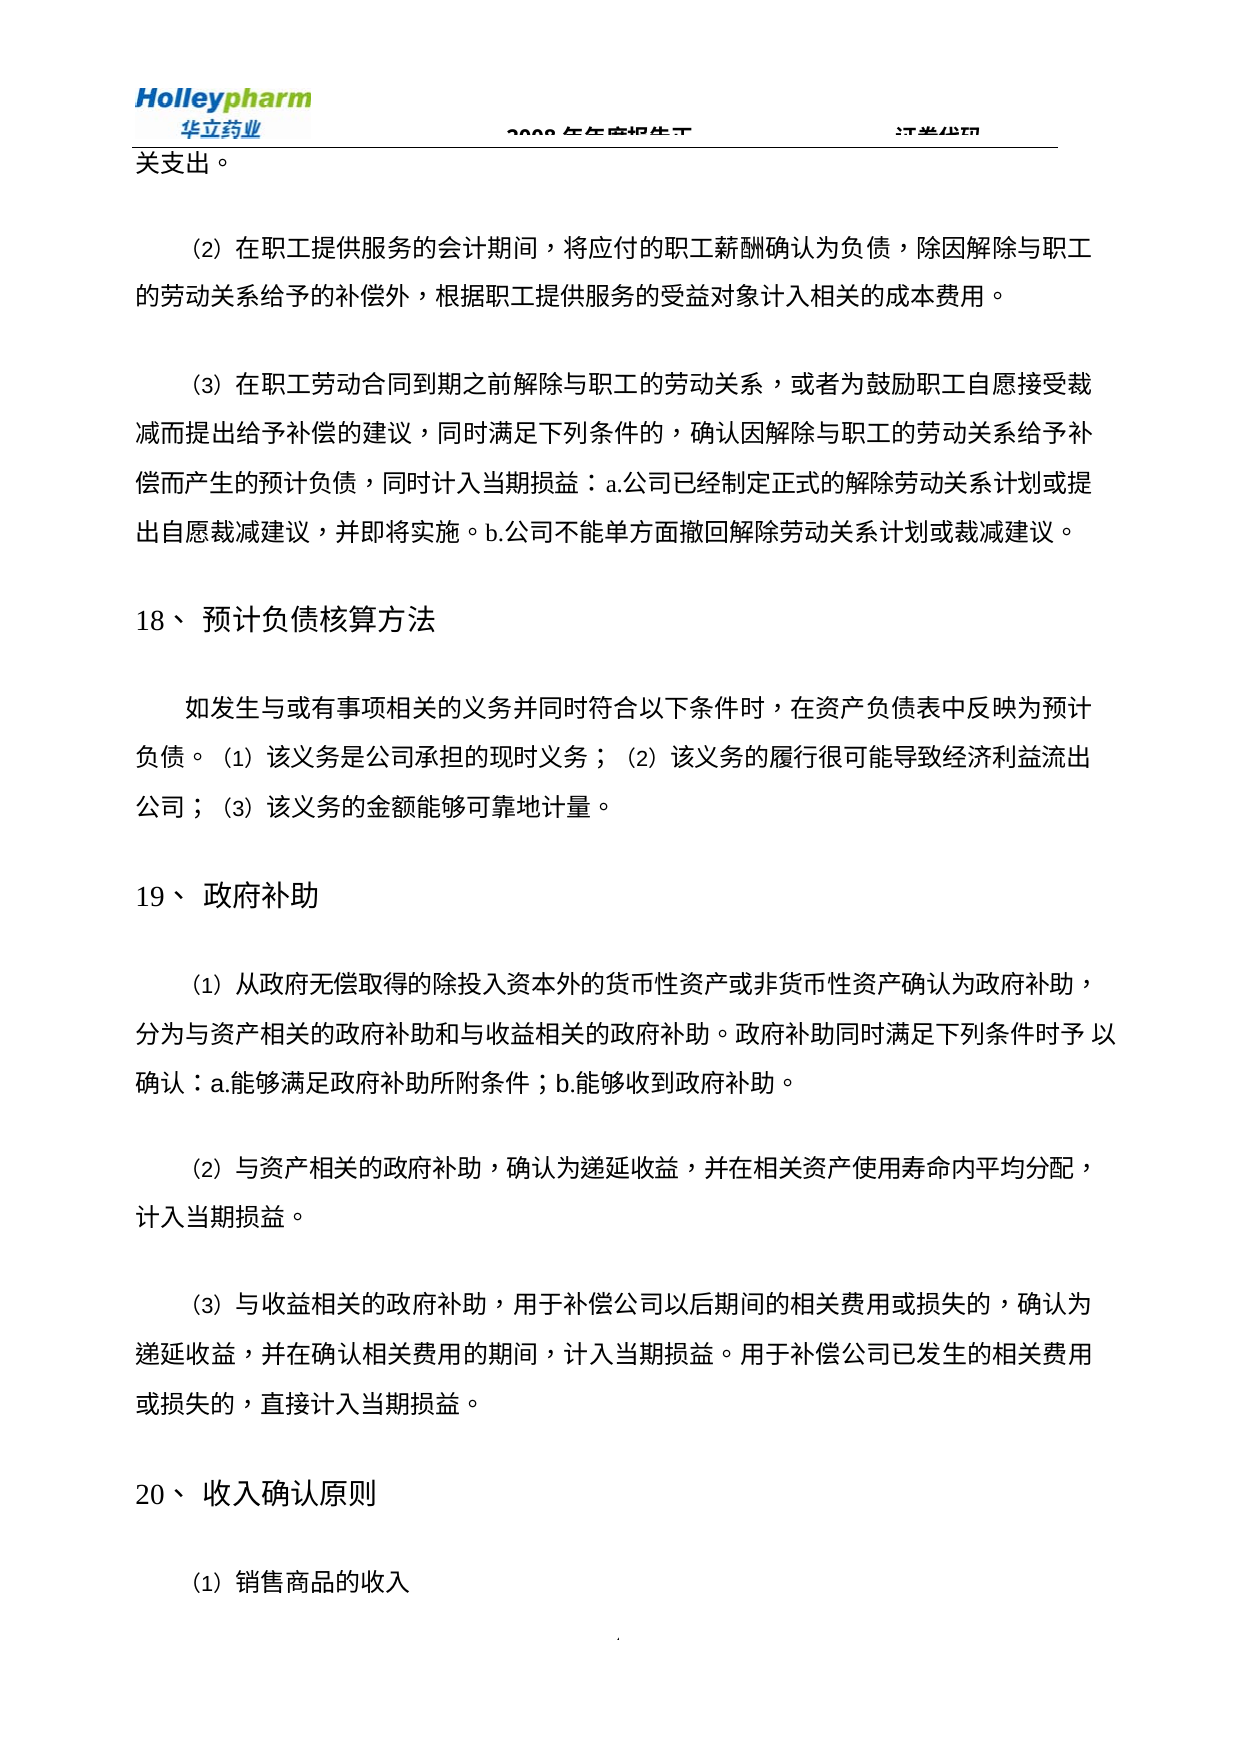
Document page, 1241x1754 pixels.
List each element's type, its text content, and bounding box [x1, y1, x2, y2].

text 19、 政府补助 [135, 875, 1117, 915]
text 关支出。 [135, 146, 1117, 180]
text 18、 预计负债核算方法 [135, 599, 1117, 639]
text 20、 收入确认原则 [135, 1473, 1117, 1513]
text （3）与收益相关的政府补助，用于补偿公司以后期间的相关费用或损失的，确认为 递延收益，并在确认相关费用的期间，计入当期损益。用于补偿公司已发生的相关费用 或损失的，直接计入当期损益。 [135, 1287, 1093, 1420]
text 如发生与或有事项相关的义务并同时符合以下条件时，在资产负债表中反映为预计 负债。（1）该义务是公司承担的现时义务；（2）该义务的履行很可能导致经济利益流出 公司；（3）该义务的金额能够可靠地计量。 [135, 690, 1093, 824]
picture [135, 88, 311, 139]
text （2）在职工提供服务的会计期间，将应付的职工薪酬确认为负债，除因解除与职工 的劳动关系给予的补偿外，根据职工提供服务的受益对象计入相关的成本费用。 [135, 230, 1093, 313]
text （1）从政府无偿取得的除投入资本外的货币性资产或非货币性资产确认为政府补助， 分为与资产相关的政府补助和与收益相关的政府补助。政府补助同时满足下列条件时予 以确认：a.能够满足政府补助所附条件；b.能够收到政府补助。 [135, 967, 1117, 1100]
text （1）销售商品的收入 [179, 1565, 1117, 1599]
text （3）在职工劳动合同到期之前解除与职工的劳动关系，或者为鼓励职工自愿接受裁 减而提出给予补偿的建议，同时满足下列条件的，确认因解除与职工的劳动关系给予补 偿而产生的预计负债，同时计入当期损益：a.公司已经制定正式的解除劳动关系计划或提 出自愿裁减建议，并即将实施。b.公司不能单方面撤回解除劳动关系计划或裁减建议。 [135, 367, 1093, 549]
text （2）与资产相关的政府补助，确认为递延收益，并在相关资产使用寿命内平均分配， 计入当期损益。 [135, 1151, 1117, 1233]
